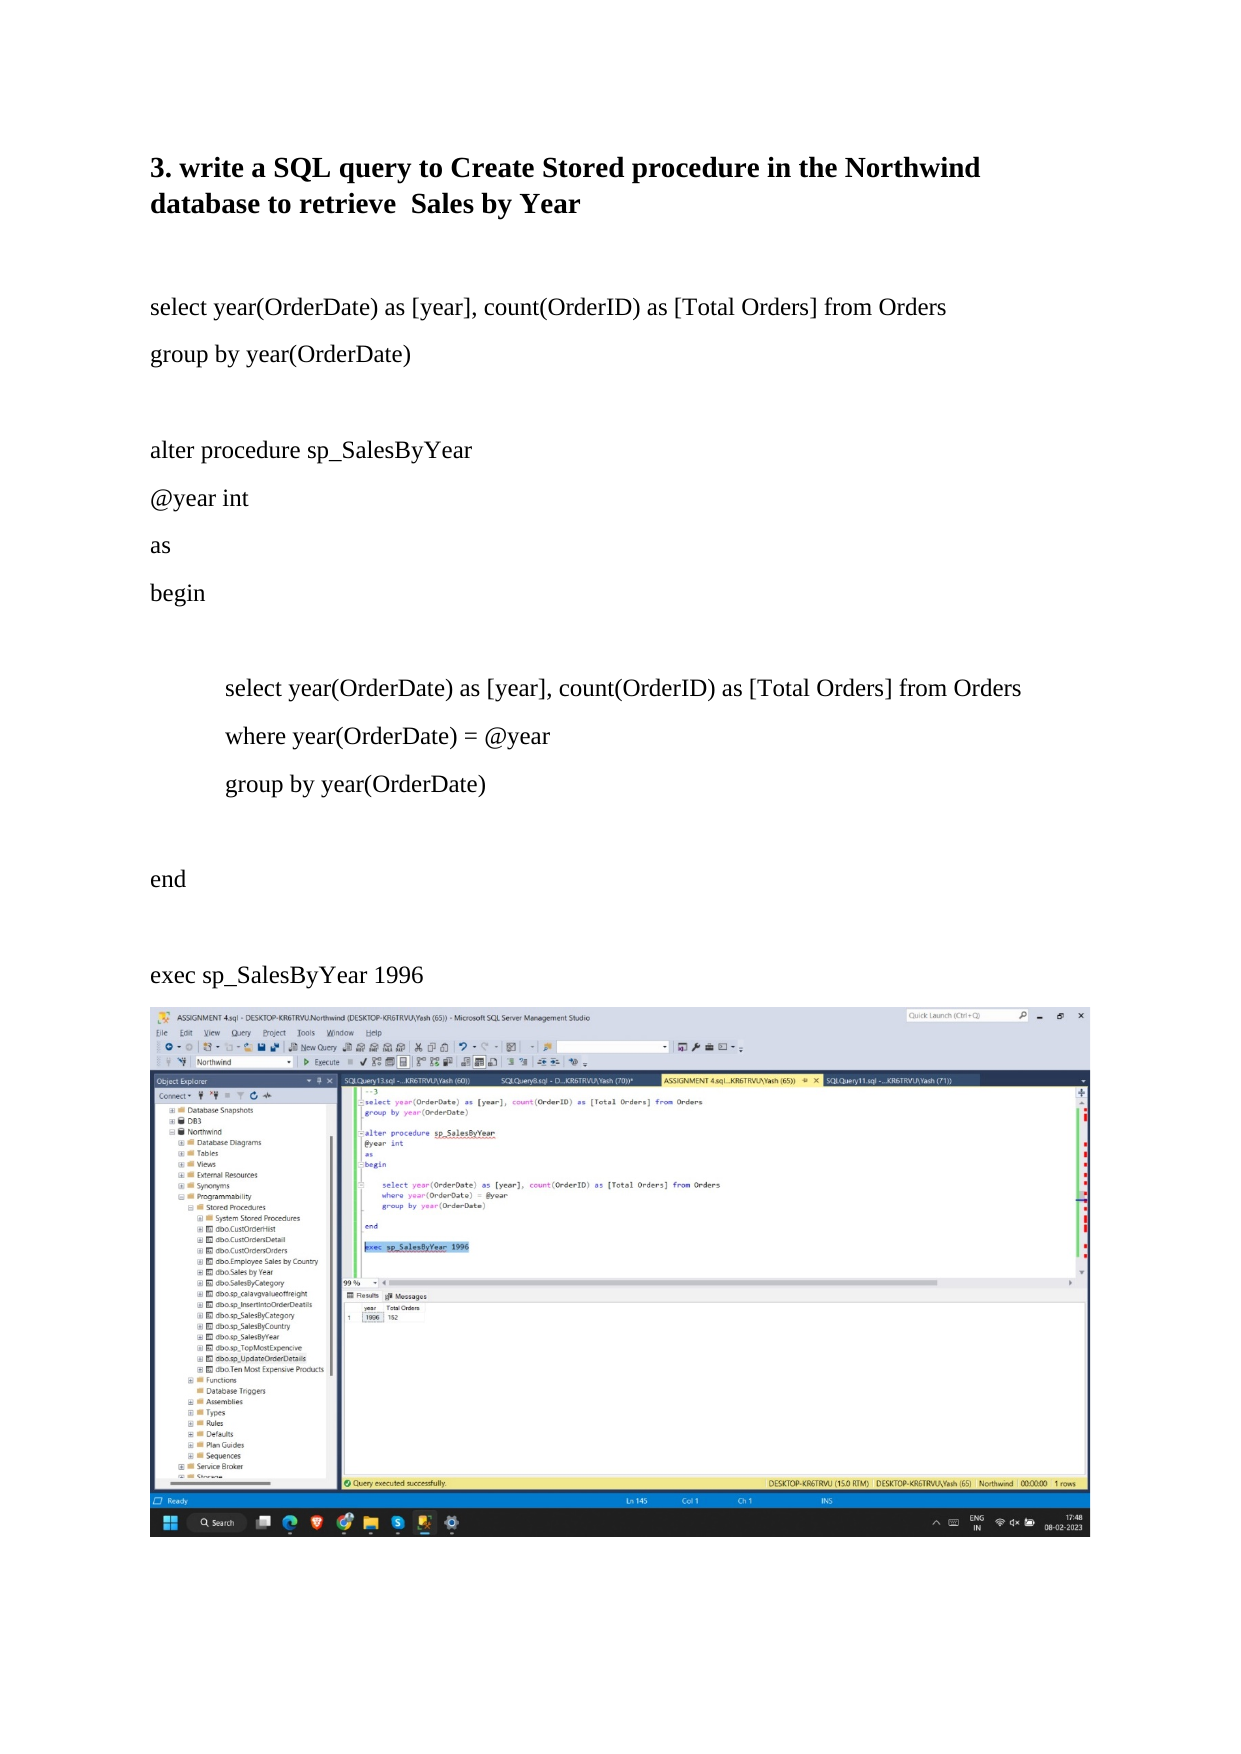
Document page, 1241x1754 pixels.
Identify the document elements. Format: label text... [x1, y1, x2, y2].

text @year int [150, 483, 1090, 511]
text as [150, 530, 1090, 559]
text 3. write a SQL query to Create Stored procedure in the Northwind database to retrieve Sales by Year [150, 150, 1090, 220]
text exec sp_SalesByYear 1996 [150, 960, 1090, 988]
picture [150, 1007, 1091, 1537]
text select year(OrderDate) as [year], count(OrderID) as [Total Orders] from Orders [150, 673, 1090, 702]
text end [150, 864, 1090, 893]
text where year(OrderDate) = @year [150, 721, 1090, 750]
text select year(OrderDate) as [year], count(OrderID) as [Total Orders] from Orders [150, 292, 1090, 321]
text alter procedure sp_SalesByYear [150, 435, 1090, 464]
text group by year(OrderDate) [150, 339, 1090, 368]
text group by year(OrderDate) [150, 769, 1090, 798]
text begin [150, 578, 1090, 607]
